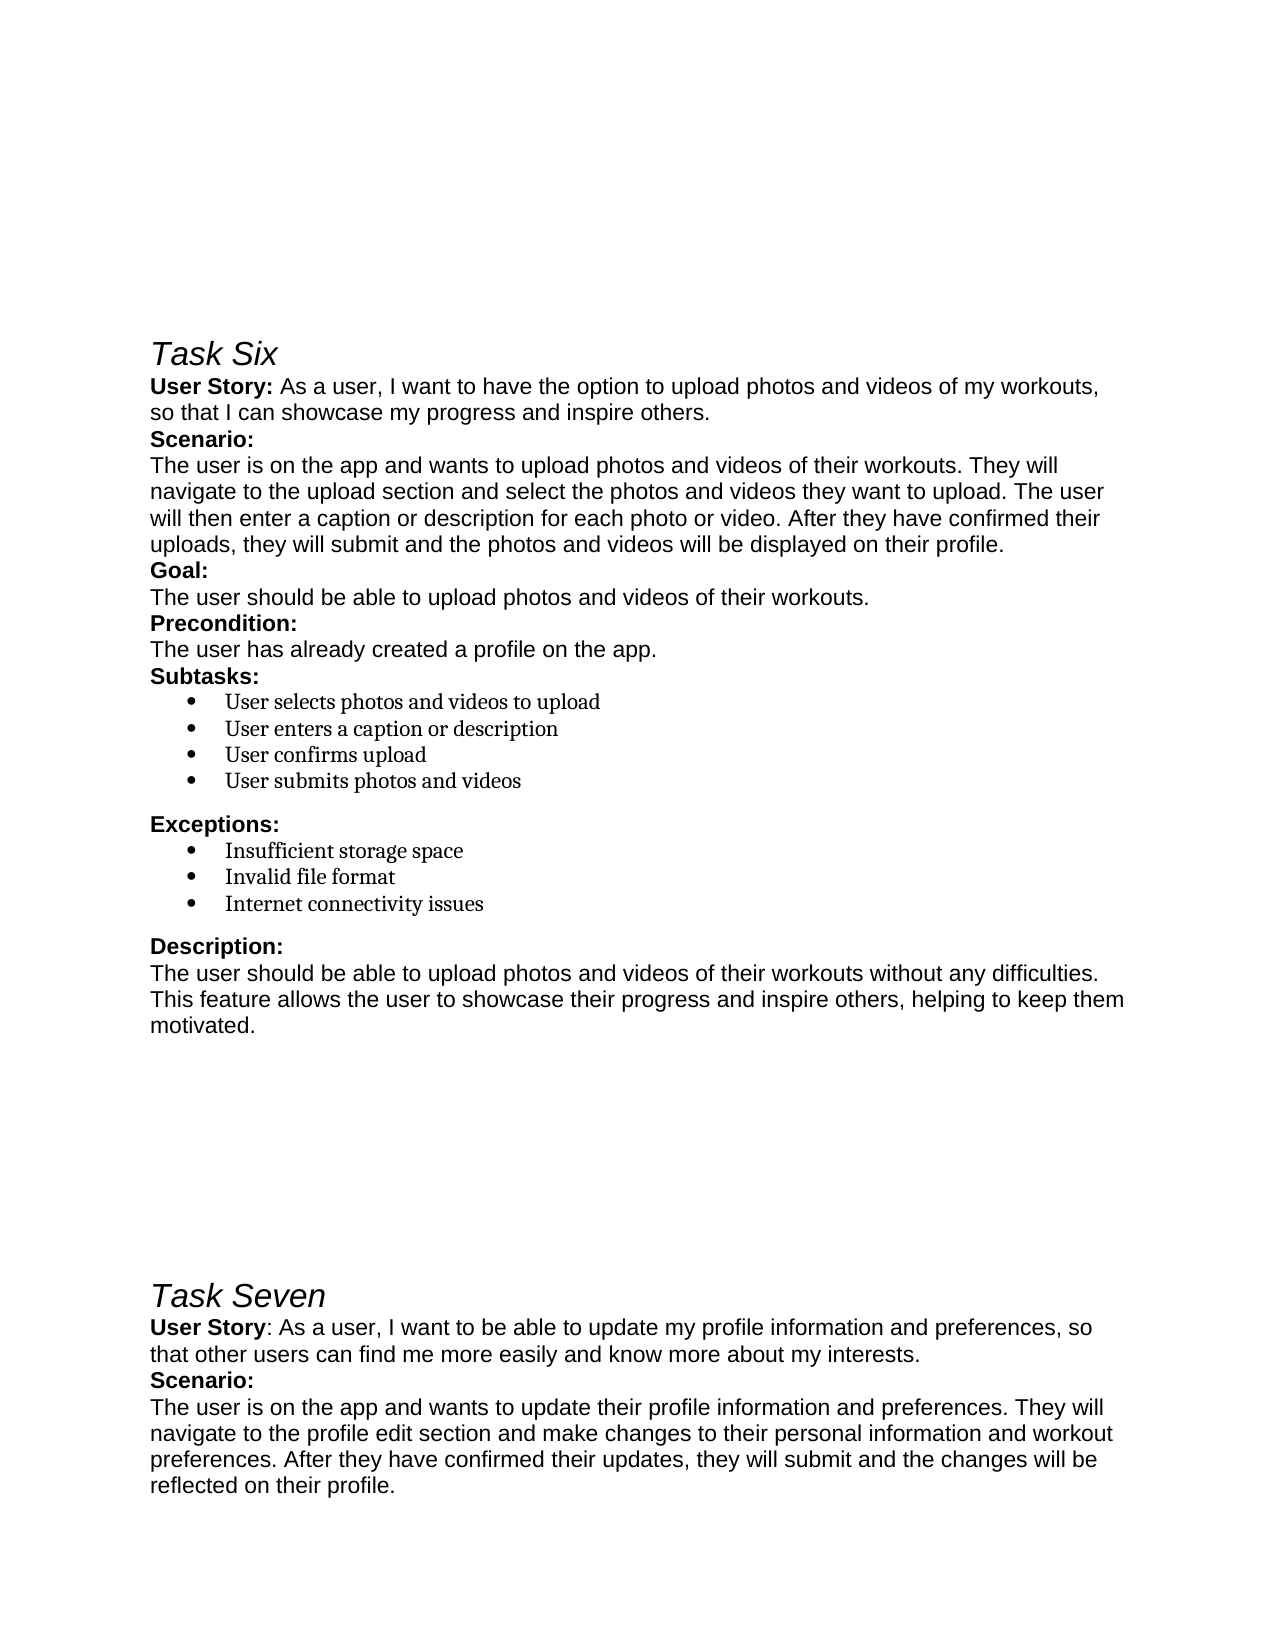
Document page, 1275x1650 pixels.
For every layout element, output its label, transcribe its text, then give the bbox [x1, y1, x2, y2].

list Insufficient storage space [187, 838, 1125, 864]
text The user is on the app and wants to upload photos and videos of their workouts. They will navigate to the upload section and select the photos and videos they want to upload. The user will then enter a caption or description for each photo or video. After they have confirmed their uploads, they will submit and the photos and videos will be displayed on their profile. [150, 452, 1125, 557]
text Task Six [150, 334, 1125, 373]
text The user should be able to upload photos and videos of their workouts without any difficulties. This feature allows the user to showcase their progress and inspire others, helping to keep them motivated. [150, 960, 1125, 1039]
text Scenario: [150, 426, 1125, 452]
list User enters a caption or description [187, 716, 1125, 742]
list User confirms upload [187, 742, 1125, 768]
text Task Seven [150, 1276, 1125, 1314]
list User selects photos and videos to upload [187, 689, 1125, 716]
text Description: [150, 933, 1125, 960]
text The user should be able to upload photos and videos of their workouts. [150, 584, 1125, 610]
text The user has already created a profile on the app. [150, 636, 1125, 663]
text Subtasks: [150, 663, 1125, 689]
text User Story: As a user, I want to have the option to upload photos and videos of my workouts, so that I can showcase my progress and inspire others. [150, 373, 1125, 426]
list User submits photos and videos [187, 768, 1125, 794]
text The user is on the app and wants to update their profile information and preferences. They will navigate to the profile edit section and make changes to their personal information and workout preferences. After they have confirmed their updates, they will submit and the changes will be reflected on their profile. [150, 1393, 1125, 1499]
list Invalid file format [187, 864, 1125, 890]
text Exceptions: [150, 811, 1125, 838]
text Goal: [150, 557, 1125, 584]
text Precondition: [150, 610, 1125, 636]
text User Story: As a user, I want to be able to update my profile information and preferences, so that other users can find me more easily and know more about my interests. [150, 1314, 1125, 1367]
text Scenario: [150, 1367, 1125, 1393]
list Internet connectivity issues [187, 890, 1125, 917]
